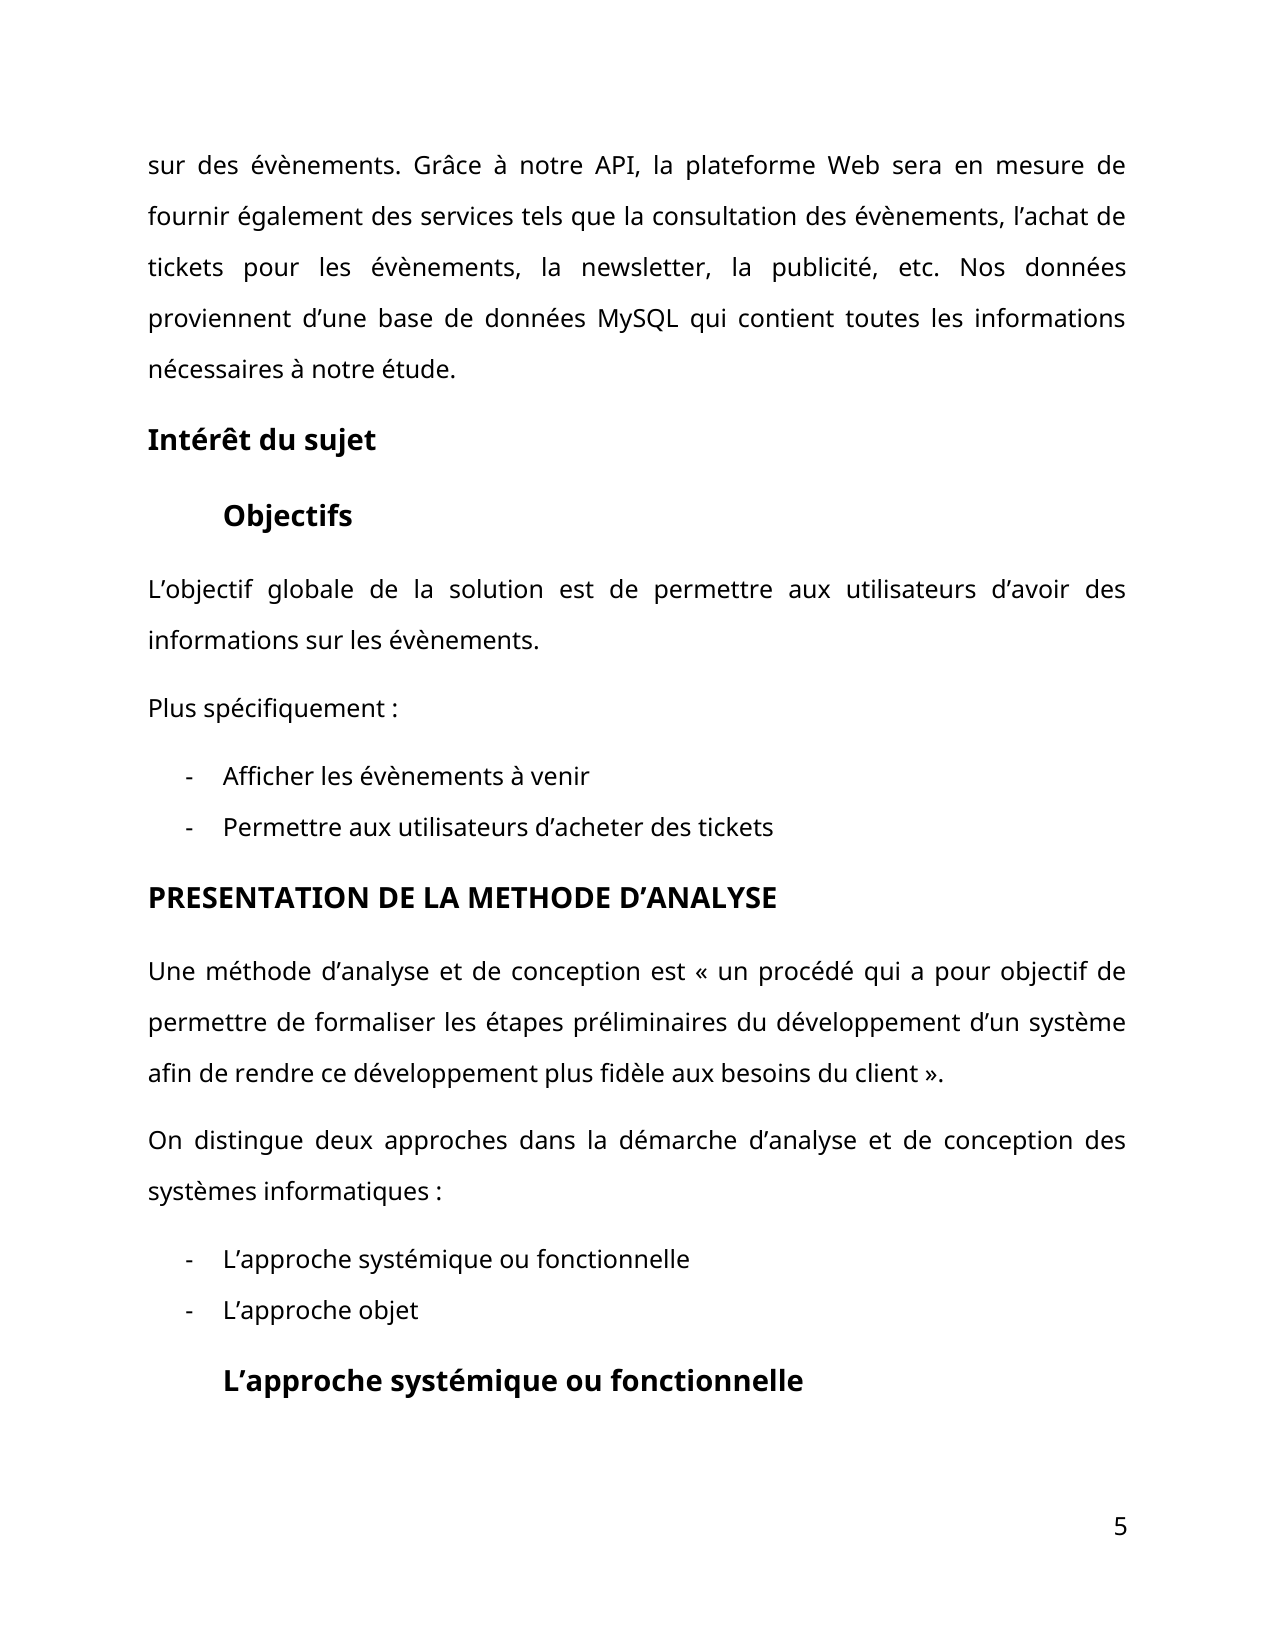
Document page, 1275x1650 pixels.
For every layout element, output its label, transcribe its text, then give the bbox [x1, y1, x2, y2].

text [148, 148, 1127, 386]
subtitle Objectifs [148, 496, 1127, 535]
text Une méthode d’analyse et de conception est « un procédé qui a pour objectif de permettre de formaliser les étapes préliminaires du développement d’un système afin de rendre ce développement plus fidèle aux besoins du client ». [148, 953, 1127, 1089]
list L’approche objet [185, 1293, 1127, 1327]
text On distingue deux approches dans la démarche d’analyse et de conception des systèmes informatiques : [148, 1123, 1127, 1208]
text Plus spécifiquement : [148, 691, 1127, 724]
list L’approche systémique ou fonctionnelle [185, 1242, 1127, 1276]
text L’objectif globale de la solution est de permettre aux utilisateurs d’avoir des informations sur les évènements. [148, 572, 1127, 657]
list Permettre aux utilisateurs d’acheter des tickets [185, 809, 1127, 843]
list Afficher les évènements à venir [185, 758, 1127, 792]
subtitle PRESENTATION DE LA METHODE D’ANALYSE [148, 877, 1127, 917]
subtitle L’approche systémique ou fonctionnelle [148, 1360, 1127, 1400]
subtitle Intérêt du sujet [148, 419, 1127, 459]
